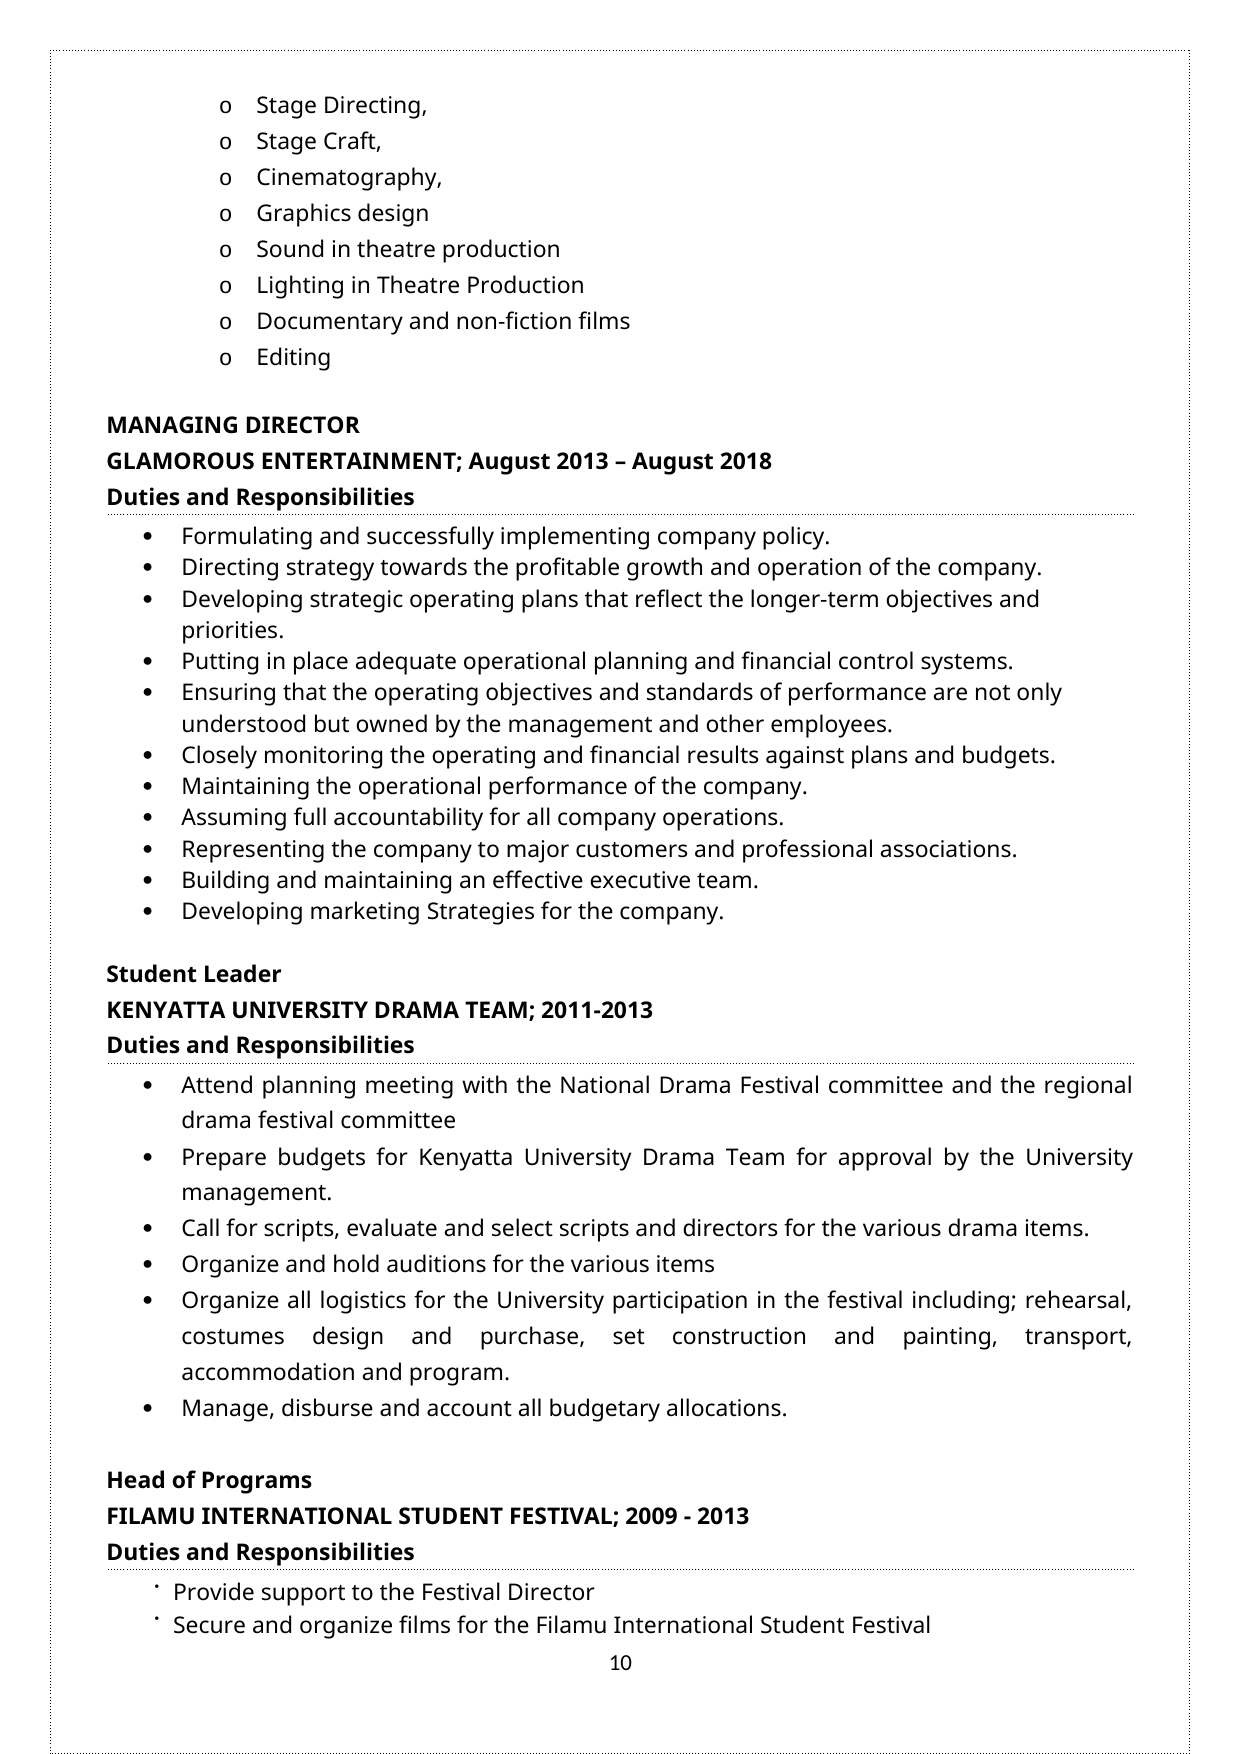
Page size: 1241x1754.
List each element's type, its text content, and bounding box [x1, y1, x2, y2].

list Maintaining the operational performance of the company. [144, 770, 1134, 801]
list Documentary and non-fiction films [219, 305, 1134, 336]
list Building and maintaining an effective executive team. [144, 864, 1134, 895]
list Developing strategic operating plans that reflect the longer-term objectives and priorities. [144, 583, 1134, 645]
text Duties and Responsibilities [106, 481, 1134, 515]
text Duties and Responsibilities [106, 1536, 1134, 1570]
list Call for scripts, evaluate and select scripts and directors for the various drama items. [144, 1212, 1134, 1243]
list Attend planning meeting with the National Drama Festival committee and the regional drama festival committee [144, 1068, 1134, 1136]
list Stage Craft, [219, 125, 1134, 156]
list Graphics design [219, 197, 1134, 228]
text FILAMU INTERNATIONAL STUDENT FESTIVAL; 2009 - 2013 [106, 1500, 1134, 1531]
list Manage, disburse and account all budgetary allocations. [144, 1392, 1134, 1423]
list Secure and organize films for the Filamu International Student Festival [154, 1609, 1134, 1640]
list Lighting in Theatre Production [219, 269, 1134, 300]
text MANAGING DIRECTOR [106, 409, 1134, 440]
list Organize and hold auditions for the various items [144, 1248, 1134, 1279]
text GLAMOROUS ENTERTAINMENT; August 2013 – August 2018 [106, 445, 1134, 476]
list Developing marketing Strategies for the company. [144, 895, 1134, 926]
text KENYATTA UNIVERSITY DRAMA TEAM; 2011-2013 [106, 993, 1134, 1025]
list Formulating and successfully implementing company policy. [144, 520, 1134, 551]
list Stage Directing, [219, 89, 1134, 120]
list Provide support to the Festival Director [154, 1576, 1134, 1607]
list Closely monitoring the operating and financial results against plans and budgets. [144, 739, 1134, 770]
list Sound in theatre production [219, 233, 1134, 264]
list Ensuring that the operating objectives and standards of performance are not only understood but owned by the management and other employees. [144, 676, 1134, 739]
list Directing strategy towards the profitable growth and operation of the company. [144, 551, 1134, 583]
list Assuming full accountability for all company operations. [144, 801, 1134, 833]
list Prepare budgets for Kenyatta University Drama Team for approval by the University management. [144, 1140, 1134, 1208]
list Organize all logistics for the University participation in the festival including; rehearsal, costumes design and purchase, set construction and painting, transport, accommodation and program. [144, 1284, 1134, 1387]
text Student Leader [106, 958, 1134, 989]
list Representing the company to major customers and professional associations. [144, 833, 1134, 864]
text Duties and Responsibilities [106, 1029, 1134, 1064]
text Head of Programs [106, 1464, 1134, 1495]
list Cinematography, [219, 161, 1134, 192]
list Editing [219, 341, 1134, 372]
list Putting in place adequate operational planning and financial control systems. [144, 645, 1134, 676]
